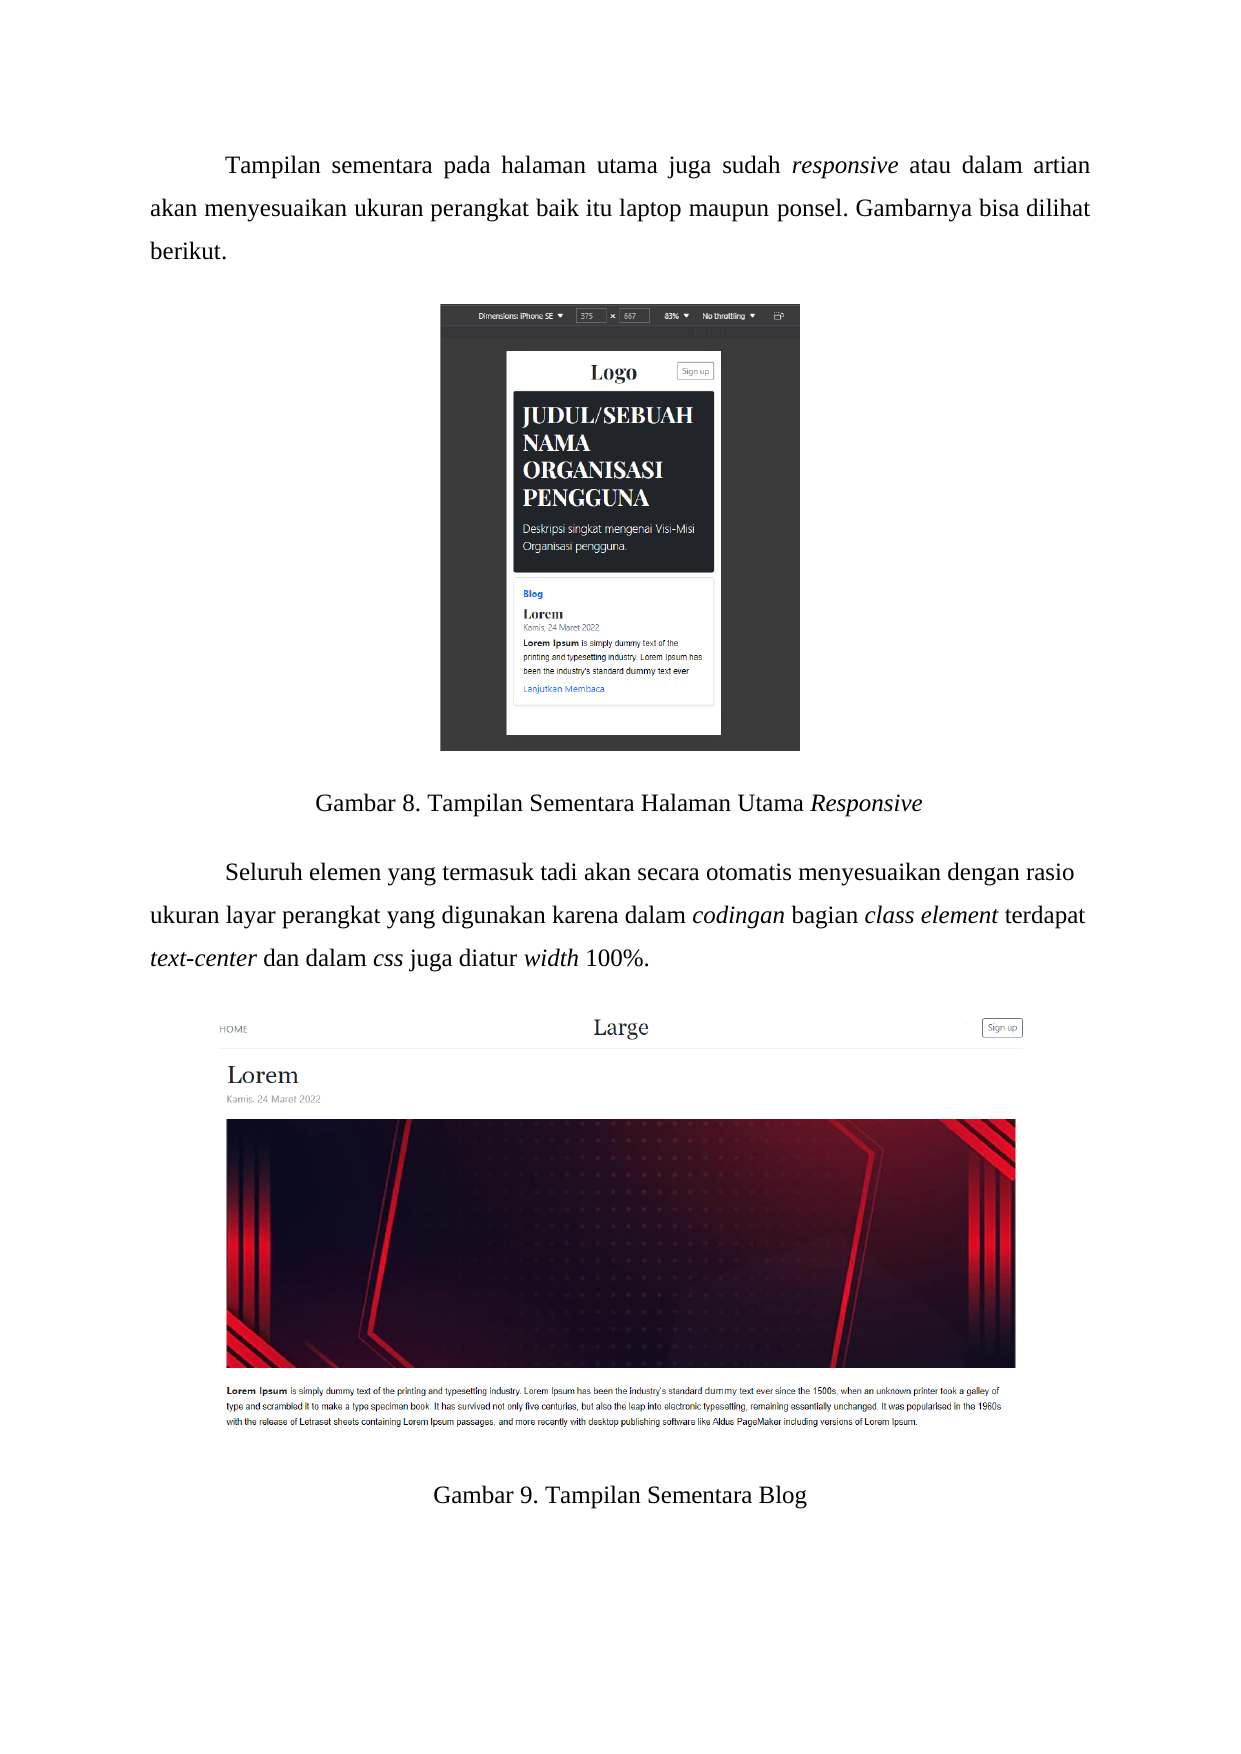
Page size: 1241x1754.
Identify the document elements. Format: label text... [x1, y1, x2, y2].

text Seluruh elemen yang termasuk tadi akan secara otomatis menyesuaikan dengan rasio ukuran layar perangkat yang digunakan karena dalam codingan bagian class element terdapat text-center dan dalam css juga diatur width 100%. [150, 857, 1090, 972]
picture [440, 304, 800, 751]
text Tampilan sementara pada halaman utama juga sudah responsive atau dalam artian akan menyesuaikan ukuran perangkat baik itu laptop maupun ponsel. Gambarnya bisa dilihat berikut. [150, 150, 1090, 265]
picture [200, 1011, 1041, 1443]
text Gambar 8. Tampilan Sementara Halaman Utama Responsive [150, 788, 1090, 817]
text Gambar 9. Tampilan Sementara Blog [150, 1480, 1090, 1509]
